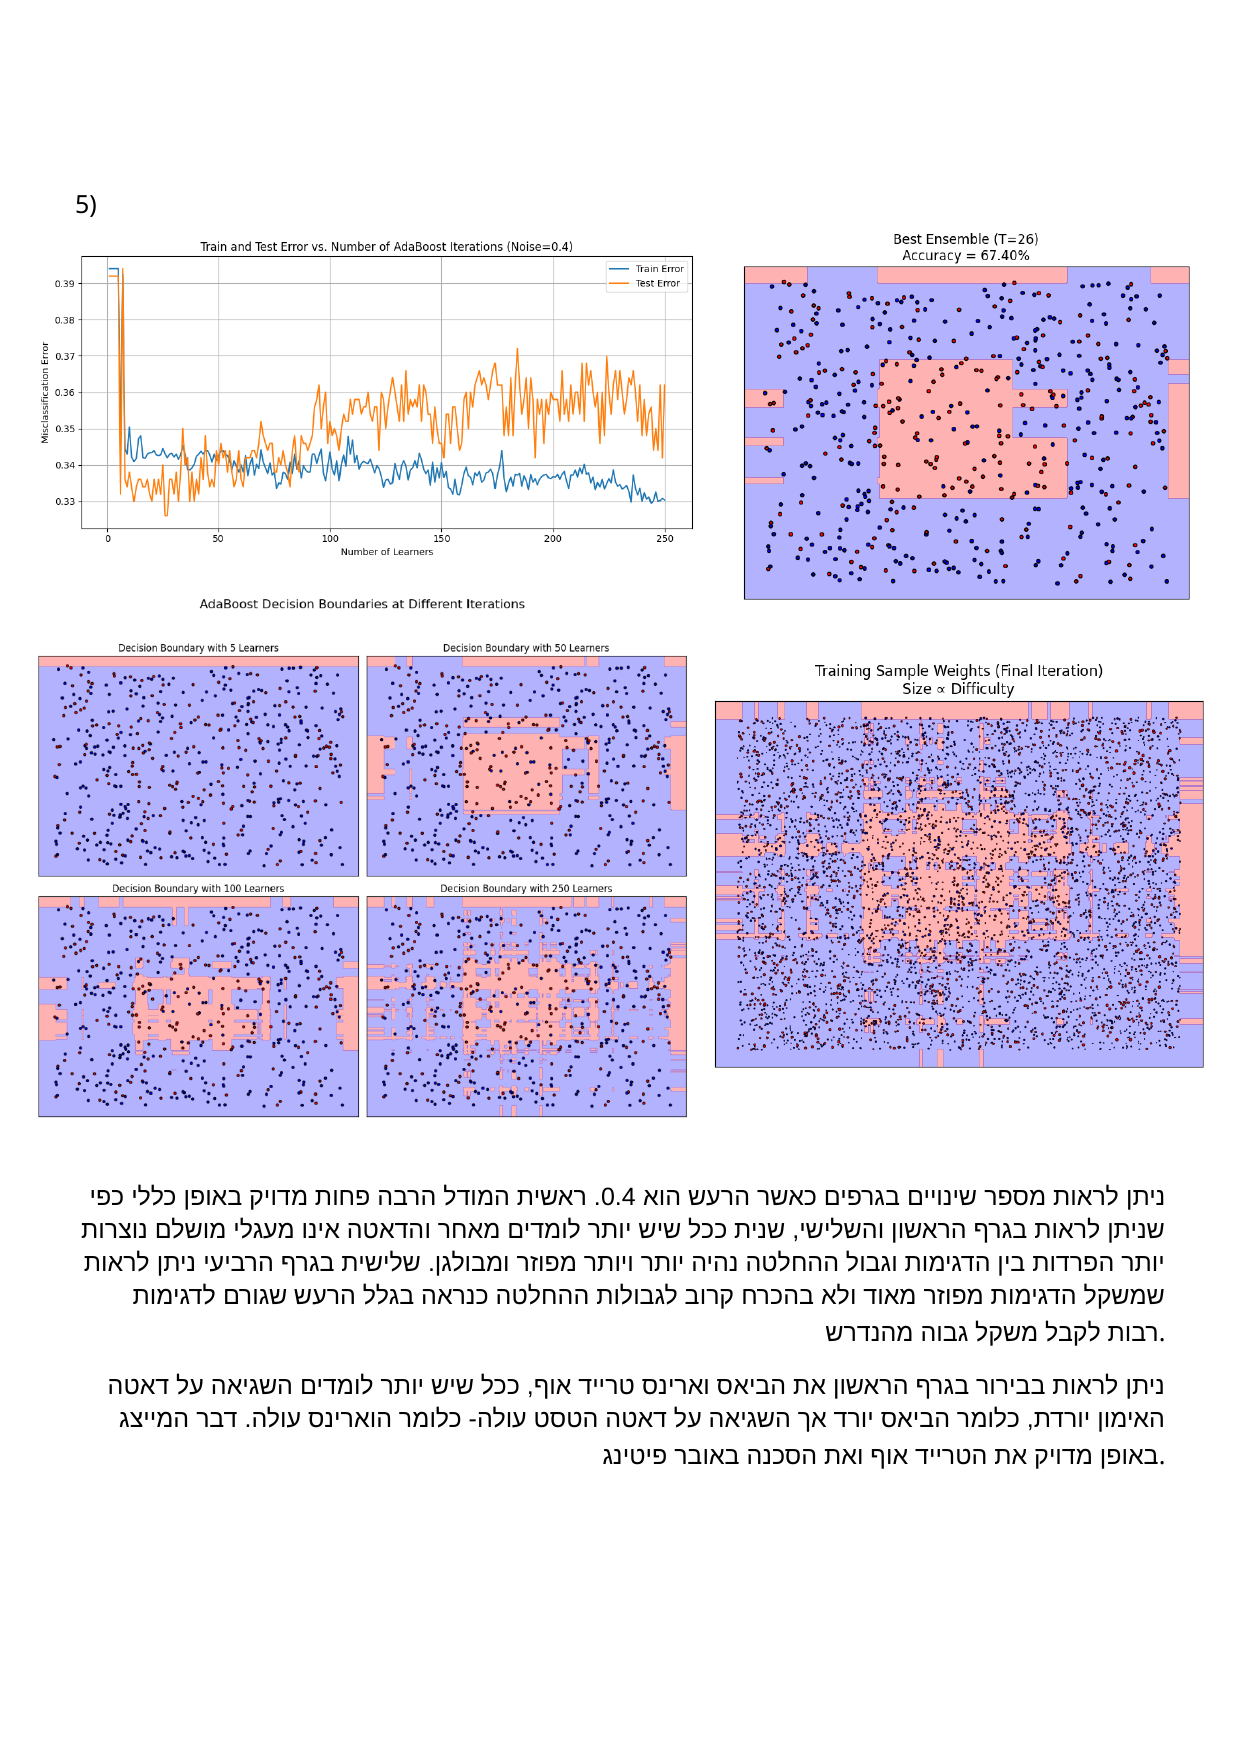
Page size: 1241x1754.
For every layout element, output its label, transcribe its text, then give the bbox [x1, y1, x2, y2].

picture [732, 221, 1195, 606]
picture [702, 651, 1212, 1076]
text 5) [75, 187, 1165, 221]
text ניתן לראות מספר שינויים בגרפים כאשר הרעש הוא 0.4. ראשית המודל הרבה פחות מדויק באופן כללי כפי שניתן לראות בגרף הראשון והשלישי, שנית ככל שיש יותר לומדים מאחר והדאטה אינו מעגלי מושלם נוצרות יותר הפרדות בין הדגימות וגבול ההחלטה נהיה יותר ויותר מפוזר ומבולגן. שלישית בגרף הרביעי ניתן לראות שמשקל הדגימות מפוזר מאוד ולא בהכרח קרוב לגבולות ההחלטה כנראה בגלל הרעש שגורם לדגימות רבות לקבל משקל גבוה מהנדרש. [75, 1182, 1165, 1349]
picture [30, 588, 690, 1138]
picture [31, 231, 697, 563]
text ניתן לראות בבירור בגרף הראשון את הביאס וארינס טרייד אוף, ככל שיש יותר לומדים השגיאה על דאטה האימון יורדת, כלומר הביאס יורד אך השגיאה על דאטה הטסט עולה- כלומר הוארינס עולה. דבר המייצג באופן מדויק את הטרייד אוף ואת הסכנה באובר פיטינג. [75, 1371, 1165, 1472]
